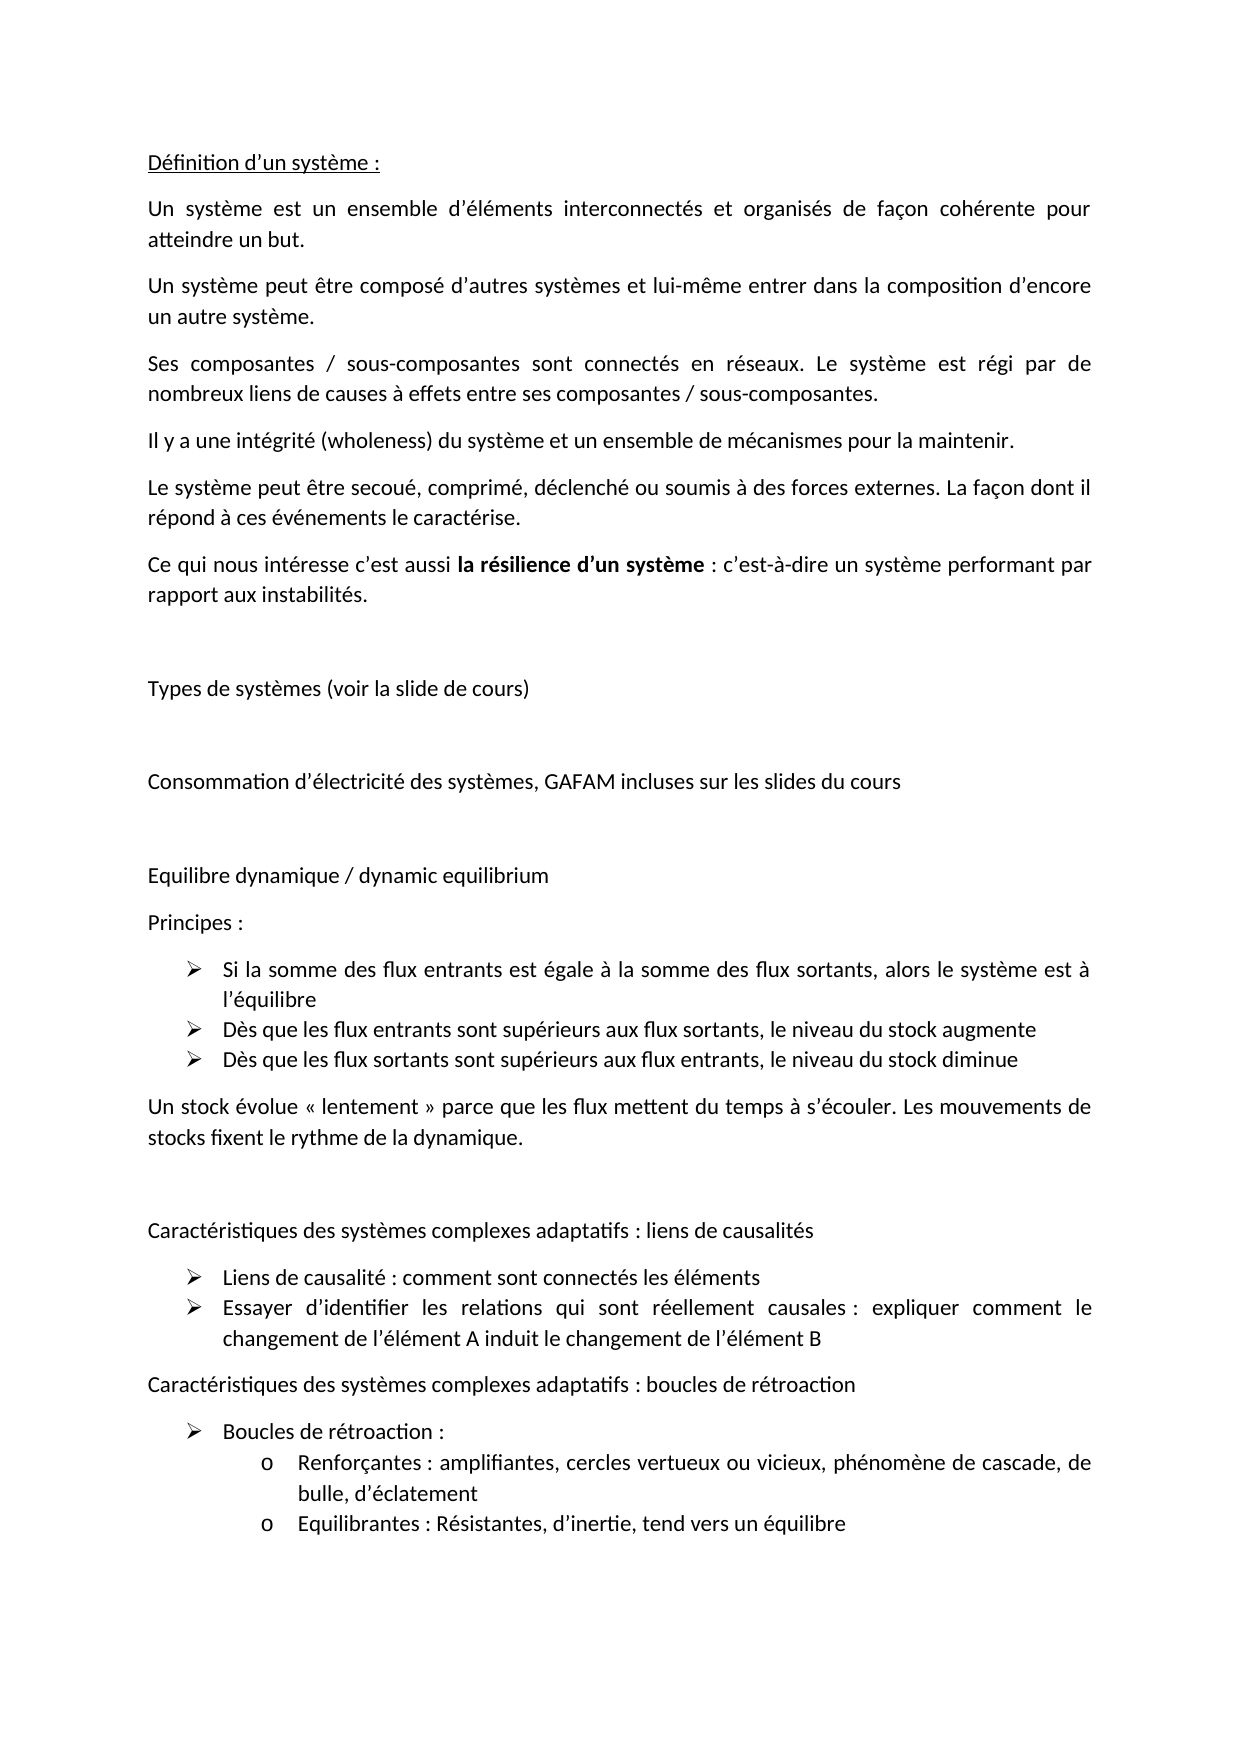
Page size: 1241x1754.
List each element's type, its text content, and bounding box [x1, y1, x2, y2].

list Si la somme des flux entrants est égale à la somme des flux sortants, alors le système est à l’équilibre [185, 955, 1093, 1013]
text Ce qui nous intéresse c’est aussi la résilience d’un système : c’est-à-dire un système performant par rapport aux instabilités. [148, 550, 1093, 608]
text Un système peut être composé d’autres systèmes et lui-même entrer dans la composition d’encore un autre système. [148, 272, 1093, 330]
text Principes : [148, 908, 1093, 936]
list Renforçantes : amplifiantes, cercles vertueux ou vicieux, phénomène de cascade, de bulle, d’éclatement [260, 1448, 1093, 1507]
list Essayer d’identifier les relations qui sont réellement causales : expliquer comment le changement de l’élément A induit le changement de l’élément B [185, 1293, 1093, 1352]
text Le système peut être secoué, comprimé, déclenché ou soumis à des forces externes. La façon dont il répond à ces événements le caractérise. [148, 473, 1093, 531]
text Un stock évolue « lentement » parce que les flux mettent du temps à s’écouler. Les mouvements de stocks fixent le rythme de la dynamique. [148, 1092, 1093, 1151]
list Dès que les flux entrants sont supérieurs aux flux sortants, le niveau du stock augmente [185, 1015, 1093, 1043]
text Il y a une intégrité (wholeness) du système et un ensemble de mécanismes pour la maintenir. [148, 426, 1093, 454]
text Ses composantes / sous-composantes sont connectés en réseaux. Le système est régi par de nombreux liens de causes à effets entre ses composantes / sous-composantes. [148, 349, 1093, 407]
text Caractéristiques des systèmes complexes adaptatifs : liens de causalités [148, 1216, 1093, 1244]
list Dès que les flux sortants sont supérieurs aux flux entrants, le niveau du stock diminue [185, 1046, 1093, 1073]
text Consommation d’électricité des systèmes, GAFAM incluses sur les slides du cours [148, 767, 1093, 795]
text Définition d’un système : [148, 148, 1093, 176]
text Types de systèmes (voir la slide de cours) [148, 674, 1093, 702]
text Caractéristiques des systèmes complexes adaptatifs : boucles de rétroaction [148, 1371, 1093, 1398]
list Boucles de rétroaction : [185, 1417, 1093, 1445]
text Equilibre dynamique / dynamic equilibrium [148, 861, 1093, 889]
list Liens de causalité : comment sont connectés les éléments [185, 1263, 1093, 1291]
list Equilibrantes : Résistantes, d’inertie, tend vers un équilibre [260, 1509, 1093, 1538]
text Un système est un ensemble d’éléments interconnectés et organisés de façon cohérente pour atteindre un but. [148, 194, 1093, 253]
